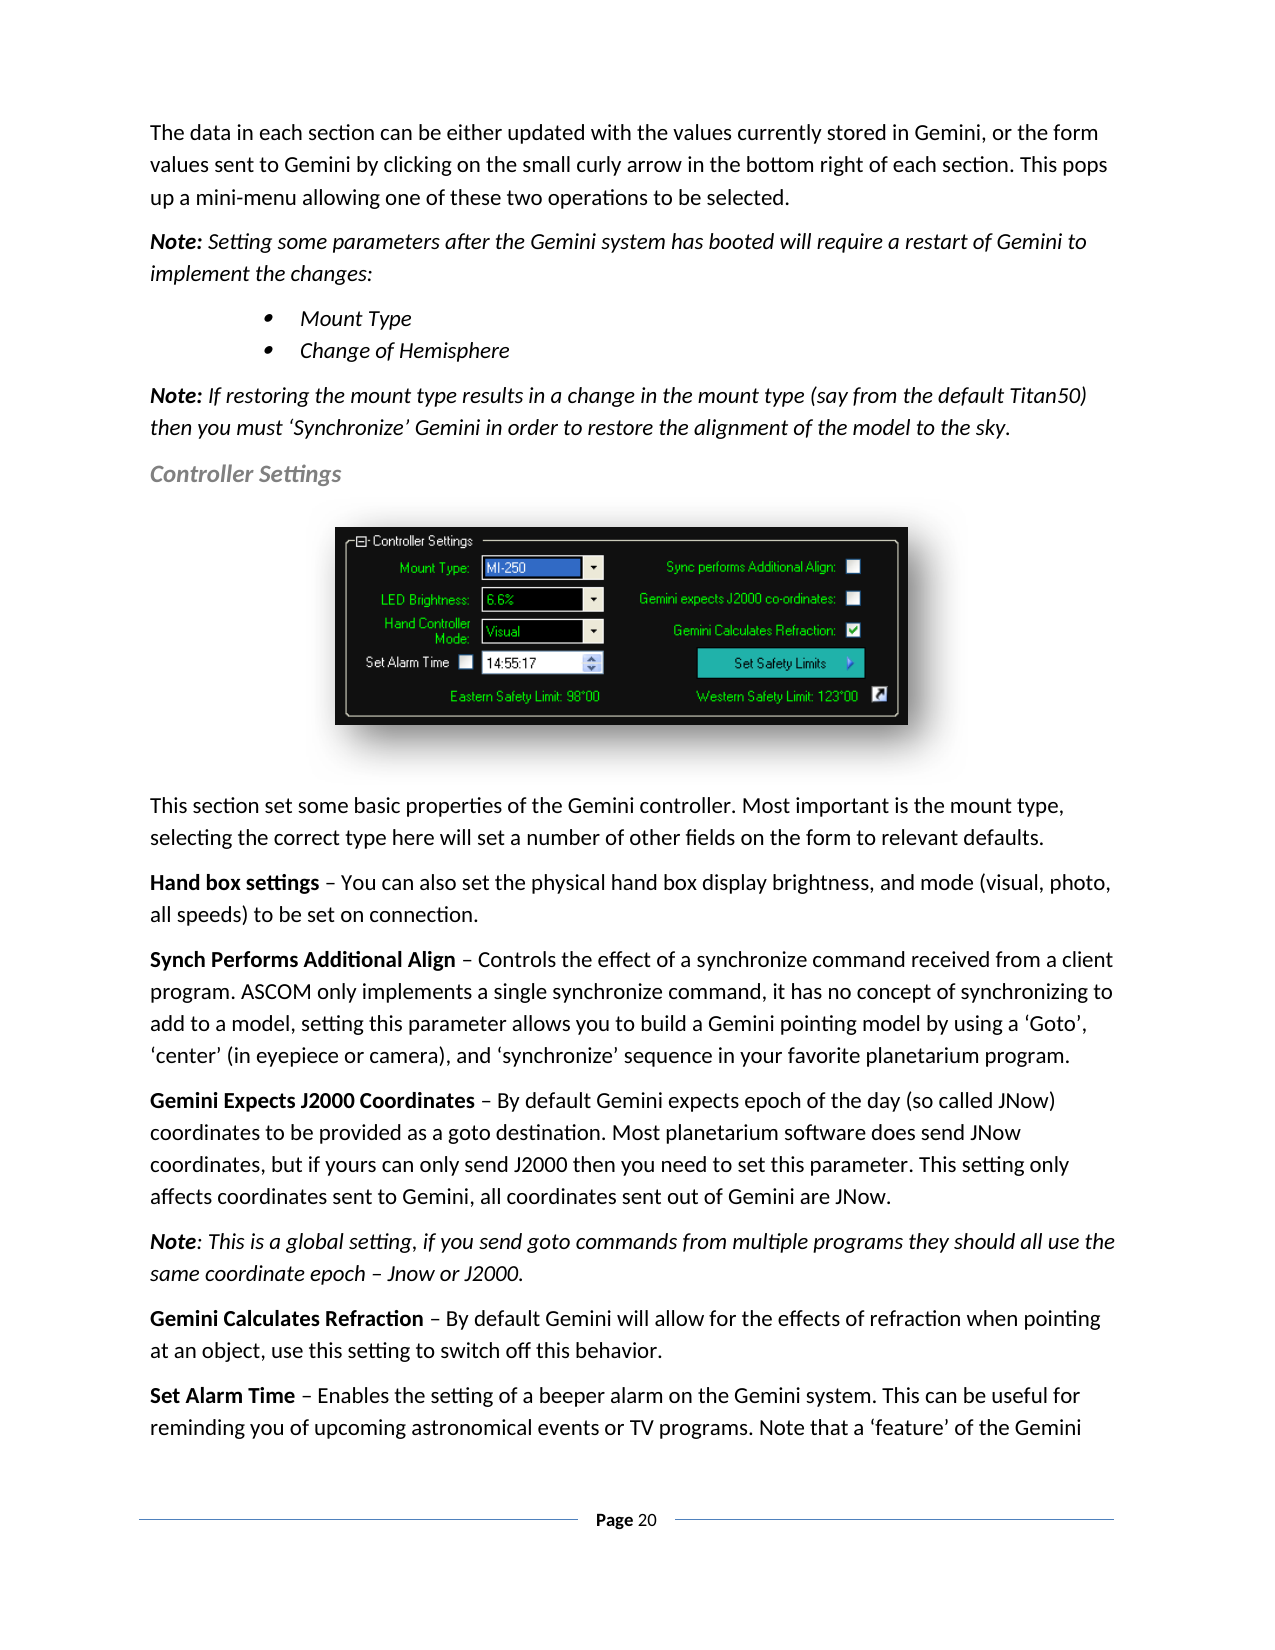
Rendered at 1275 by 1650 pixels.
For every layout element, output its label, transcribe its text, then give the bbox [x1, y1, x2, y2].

text Controller Settings [150, 458, 1125, 488]
text Note: Setting some parameters after the Gemini system has booted will require a restart of Gemini to implement the changes: [150, 227, 1125, 287]
text Gemini Expects J2000 Coordinates – By default Gemini expects epoch of the day (so called JNow) coordinates to be provided as a goto destination. Most planetarium software does send JNow coordinates, but if yours can only send J2000 then you need to set this parameter. This setting only affects coordinates sent to Gemini, all coordinates sent out of Gemini are JNow. [150, 1086, 1125, 1211]
text Hand box settings – You can also set the physical hand box display brightness, and mode (visual, photo, all speeds) to be set on connection. [150, 868, 1125, 928]
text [150, 1381, 1125, 1441]
text This section set some basic properties of the Gemini controller. Most important is the mount type, selecting the correct type here will set a number of other fields on the form to relevant defaults. [150, 791, 1125, 851]
text Note: This is a global setting, if you send goto commands from multiple programs they should all use the same coordinate epoch – Jnow or J2000. [150, 1227, 1125, 1287]
picture [335, 527, 908, 725]
text Note: If restoring the mount type results in a change in the mount type (say from the default Titan50) then you must ‘Synchronize’ Gemini in order to restore the alignment of the model to the sky. [150, 381, 1125, 441]
list Mount Type [262, 304, 1125, 332]
list Change of Hemisphere [262, 336, 1125, 364]
text Synch Performs Additional Align – Controls the effect of a synchronize command received from a client program. ASCOM only implements a single synchronize command, it has no concept of synchronizing to add to a model, setting this parameter allows you to build a Gemini pointing model by using a ‘Goto’, ‘center’ (in eyepiece or camera), and ‘synchronize’ sequence in your favorite planetarium program. [150, 945, 1125, 1069]
text Gemini Calculates Refraction – By default Gemini will allow for the effects of refraction when pointing at an object, use this setting to switch off this behavior. [150, 1304, 1125, 1364]
text The data in each section can be either updated with the values currently stored in Gemini, or the form values sent to Gemini by clicking on the small curly arrow in the bottom right of each section. This pops up a mini-menu allowing one of these two operations to be selected. [150, 118, 1125, 211]
